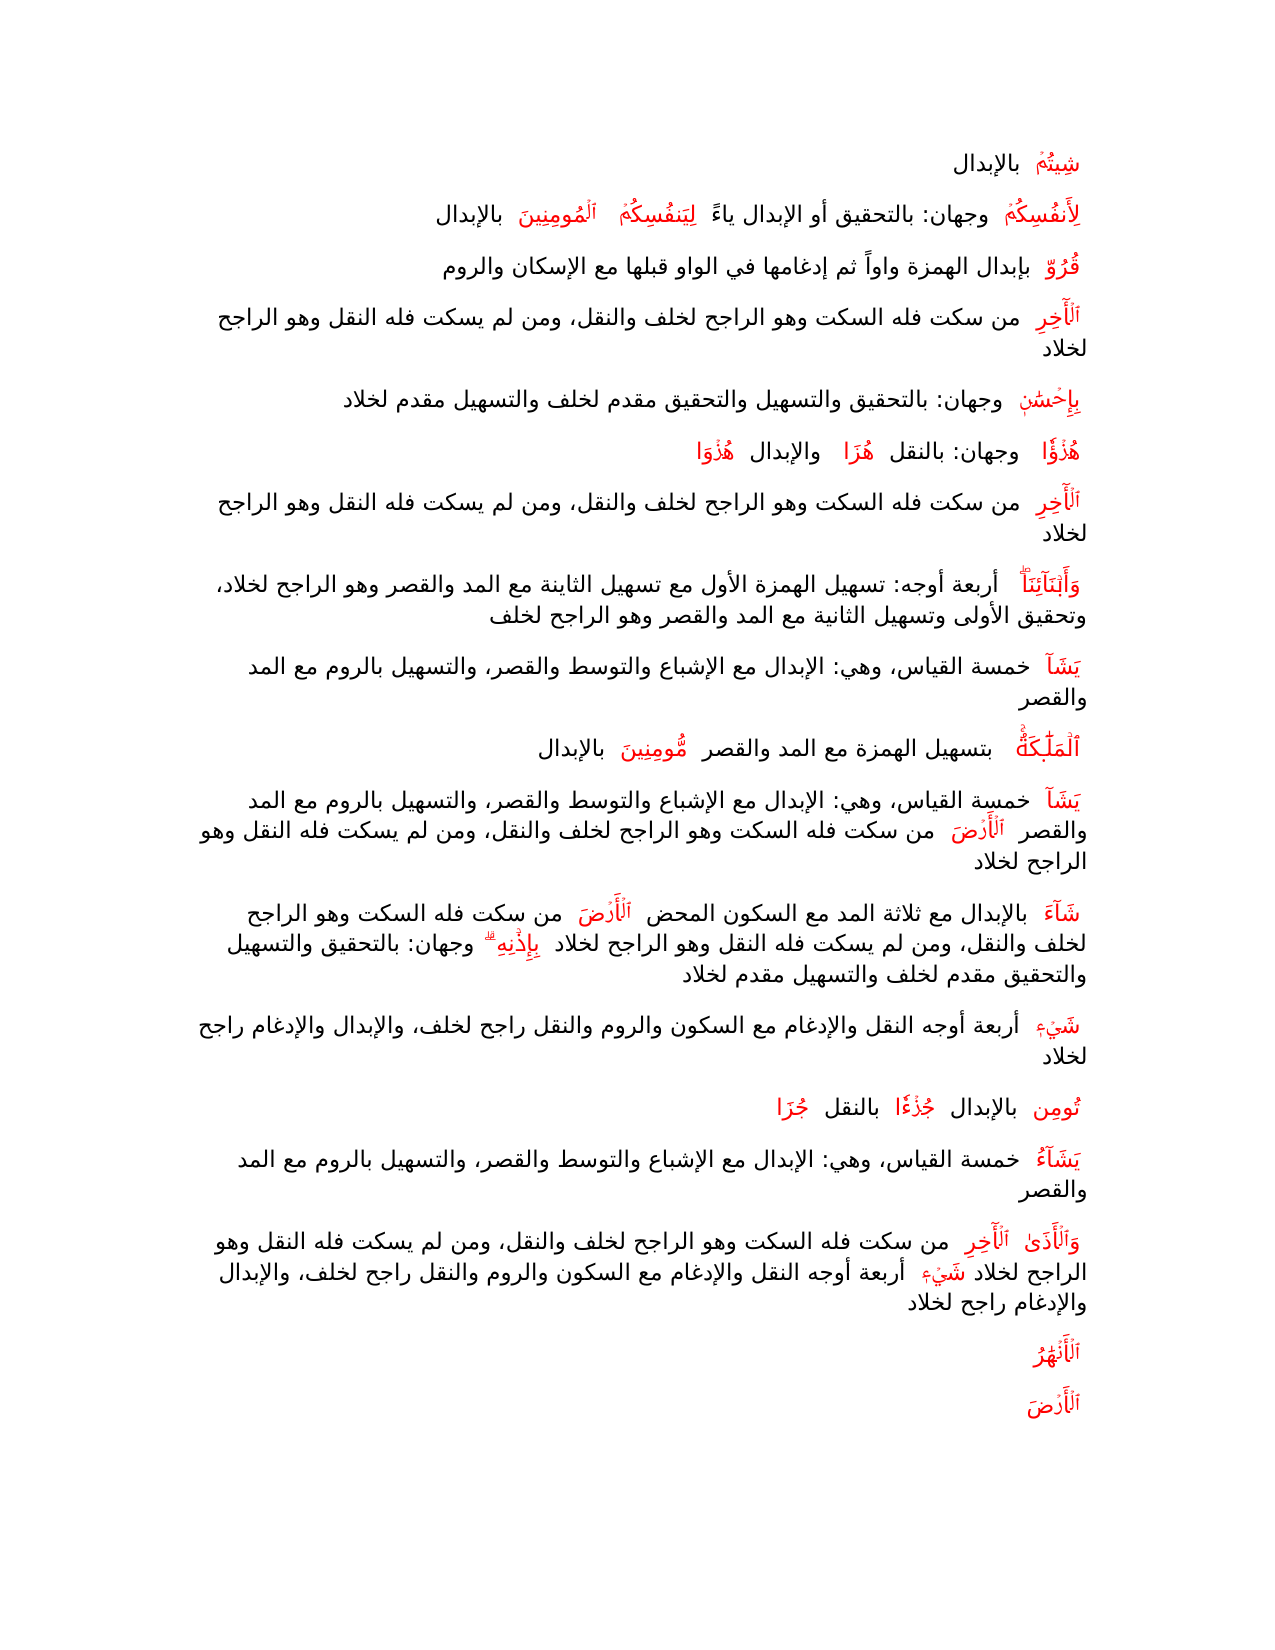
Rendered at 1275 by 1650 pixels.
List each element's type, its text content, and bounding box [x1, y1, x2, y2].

text يَشَآ خمسة القياس، وهي: الإبدال مع الإشباع والتوسط والقصر، والتسهيل بالروم مع المد والقصر ٱلۡأَرۡضَ من سكت فله السكت وهو الراجح لخلف والنقل، ومن لم يسكت فله النقل وهو الراجح لخلاد [187, 787, 1087, 875]
text شَآءَ بالإبدال مع ثلاثة المد مع السكون المحض ٱلۡأَرۡضَ من سكت فله السكت وهو الراجح لخلف والنقل، ومن لم يسكت فله النقل وهو الراجح لخلاد بِإِذۡنِهِۦۗ وجهان: بالتحقيق والتسهيل والتحقيق مقدم لخلف والتسهيل مقدم لخلاد [187, 900, 1087, 988]
text هُزۡؤٗا وجهان: بالنقل هُزَا والإبدال هُزۡوَا [187, 438, 1087, 464]
text بِإِحۡسَٰنٖ وجهان: بالتحقيق والتسهيل والتحقيق مقدم لخلف والتسهيل مقدم لخلاد [187, 386, 1087, 413]
text ٱلۡأٓخِرِ من سكت فله السكت وهو الراجح لخلف والنقل، ومن لم يسكت فله النقل وهو الراجح لخلاد [187, 489, 1087, 547]
text ٱلۡأٓخِرِ من سكت فله السكت وهو الراجح لخلف والنقل، ومن لم يسكت فله النقل وهو الراجح لخلاد [187, 304, 1087, 362]
text وَأَبۡنَآئِنَاۖ أربعة أوجه: تسهيل الهمزة الأول مع تسهيل الثاينة مع المد والقصر وهو الراجح لخلاد، وتحقيق الأولى وتسهيل الثانية مع المد والقصر وهو الراجح لخلف [187, 571, 1087, 629]
text لِأَنفُسِكُمۡ وجهان: بالتحقيق أو الإبدال ياءً لِيَنفُسِكُمۡ ٱلۡمُومِنِينَ بالإبدال [187, 201, 1087, 228]
text قُرُوّ بإبدال الهمزة واواً ثم إدغامها في الواو قبلها مع الإسكان والروم [187, 253, 1087, 279]
text وَٱلۡأَذَىٰ ٱلۡأٓخِرِ من سكت فله السكت وهو الراجح لخلف والنقل، ومن لم يسكت فله النقل وهو الراجح لخلاد شَيۡءٖ أربعة أوجه النقل والإدغام مع السكون والروم والنقل راجح لخلف، والإبدال والإدغام راجح لخلاد [187, 1228, 1087, 1316]
text شِيتُمۡ بالإبدال [187, 150, 1087, 177]
text ٱلۡأَرۡضَ [187, 1392, 1087, 1419]
text يَشَآءُ خمسة القياس، وهي: الإبدال مع الإشباع والتوسط والقصر، والتسهيل بالروم مع المد والقصر [187, 1146, 1087, 1203]
text ٱلۡمَلَٰٓـٜكَةُۚ بتسهيل الهمزة مع المد والقصر مُّومِنِينَ بالإبدال [187, 736, 1087, 762]
text تُومِن بالإبدال جُزۡءٗا بالنقل جُزَا [187, 1094, 1087, 1121]
text ٱلۡأَنۡهَٰرُ [187, 1341, 1087, 1367]
text يَشَآ خمسة القياس، وهي: الإبدال مع الإشباع والتوسط والقصر، والتسهيل بالروم مع المد والقصر [187, 653, 1087, 711]
text شَيۡءٖ أربعة أوجه النقل والإدغام مع السكون والروم والنقل راجح لخلف، والإبدال والإدغام راجح لخلاد [187, 1012, 1087, 1070]
